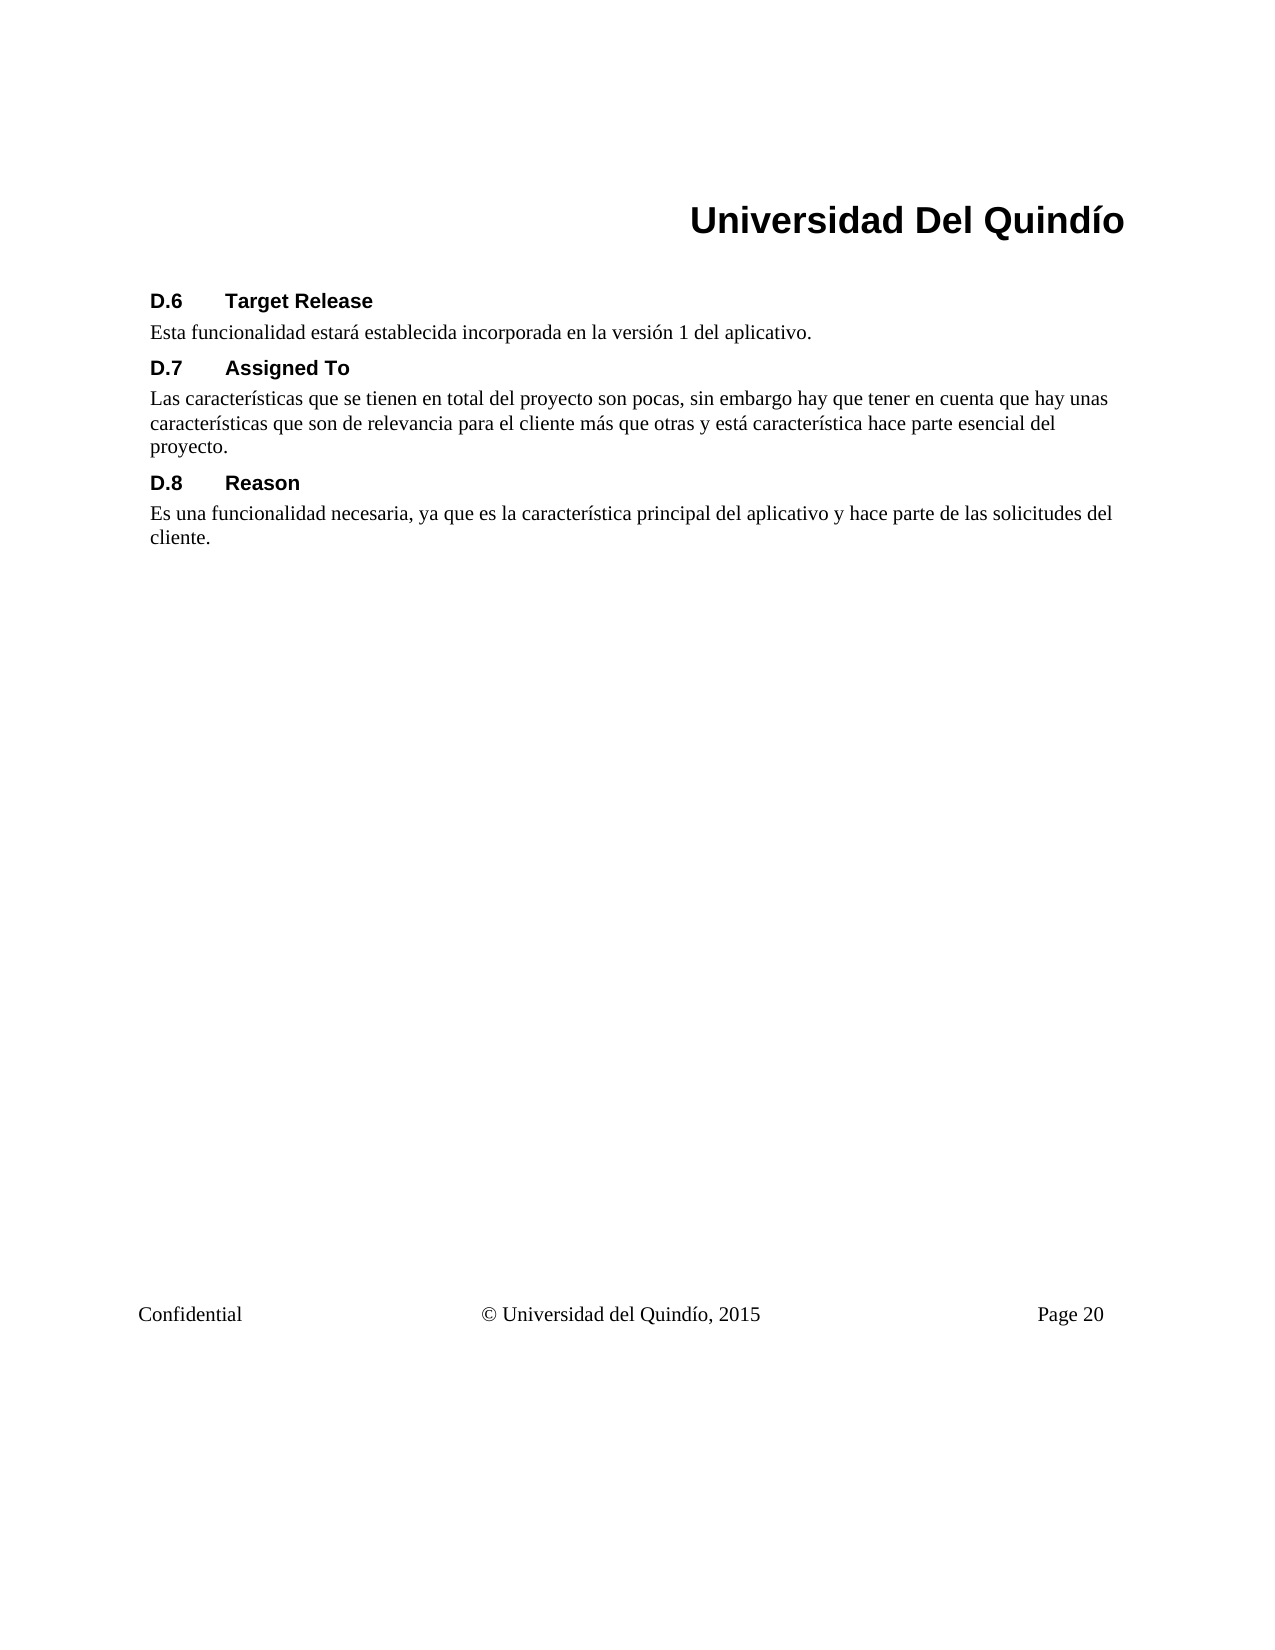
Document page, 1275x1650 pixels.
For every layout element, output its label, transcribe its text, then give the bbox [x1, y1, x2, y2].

text Esta funcionalidad estará establecida incorporada en la versión 1 del aplicativo. [150, 319, 1125, 344]
text Es una funcionalidad necesaria, ya que es la característica principal del aplicativo y hace parte de las solicitudes del cliente. [150, 501, 1125, 549]
subtitle D.7 Assigned To [150, 356, 1125, 380]
subtitle D.6 Target Release [150, 289, 1125, 313]
text Las características que se tienen en total del proyecto son pocas, sin embargo hay que tener en cuenta que hay unas características que son de relevancia para el cliente más que otras y está característica hace parte esencial del proyecto. [150, 386, 1125, 458]
subtitle D.8 Reason [150, 471, 1125, 495]
